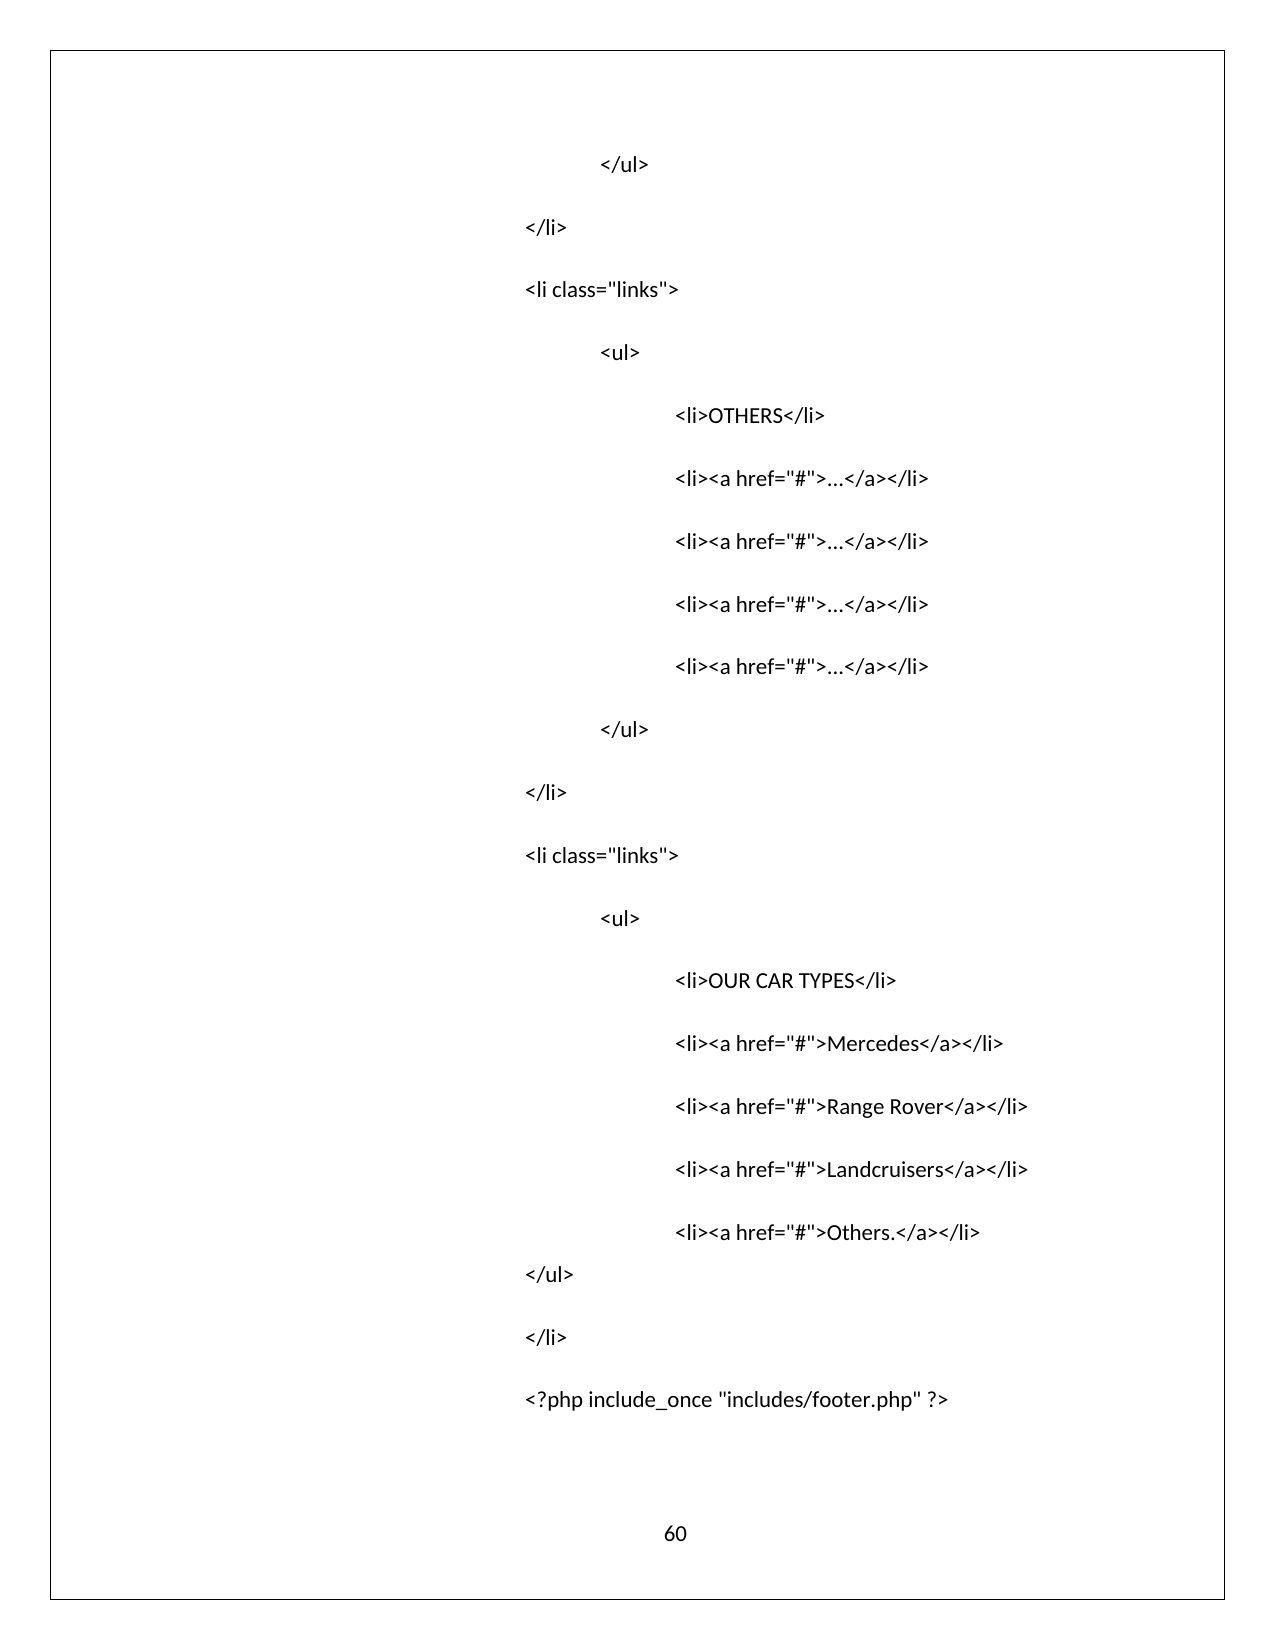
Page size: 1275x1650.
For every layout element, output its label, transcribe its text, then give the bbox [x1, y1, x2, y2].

text <li><a href="#">Range Rover</a></li> [225, 1092, 1125, 1120]
text <li><a href="#">...</a></li> [225, 590, 1125, 618]
text <li><a href="#">...</a></li> [225, 652, 1125, 681]
text <?php include_once "includes/footer.php" ?> [225, 1385, 1125, 1413]
text <li><a href="#">...</a></li> [225, 527, 1125, 555]
text </ul> [225, 150, 1125, 178]
text <li>OTHERS</li> [225, 401, 1125, 429]
text </li> [225, 778, 1125, 806]
text <li class="links"> [225, 276, 1125, 304]
text </ul> [225, 715, 1125, 743]
text <li><a href="#">Mercedes</a></li> [225, 1029, 1125, 1057]
text <ul> [225, 904, 1125, 932]
text <li><a href="#">...</a></li> [225, 464, 1125, 492]
text <li><a href="#">Landcruisers</a></li> [225, 1155, 1125, 1183]
text <ul> [225, 338, 1125, 366]
text <li>OUR CAR TYPES</li> [225, 967, 1125, 994]
text <li class="links"> [225, 841, 1125, 869]
text <li><a href="#">Others.</a></li> </ul> [225, 1218, 1125, 1288]
text </li> [225, 1323, 1125, 1351]
text </li> [225, 213, 1125, 241]
